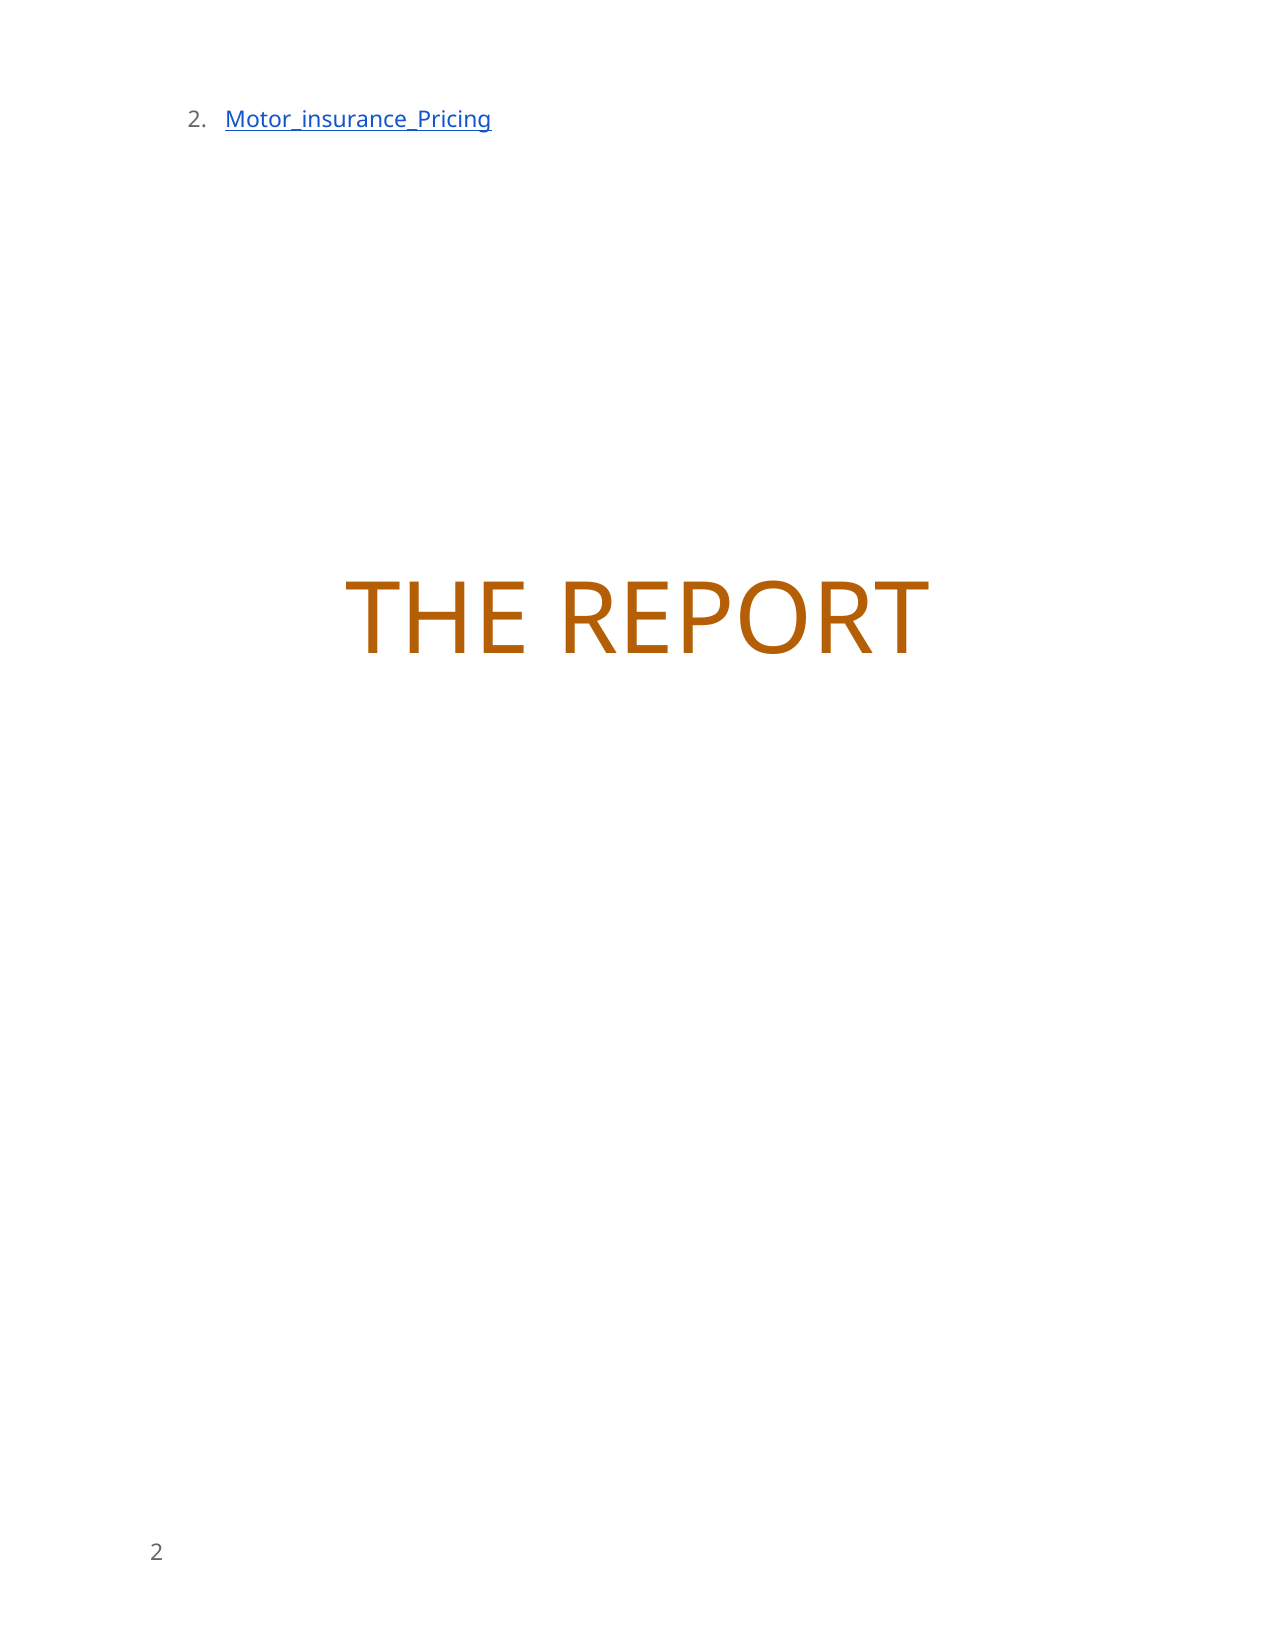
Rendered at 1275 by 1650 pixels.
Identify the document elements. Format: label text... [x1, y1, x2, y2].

list Motor_insurance_Pricing [187, 103, 1125, 134]
text THE REPORT [150, 547, 1125, 683]
